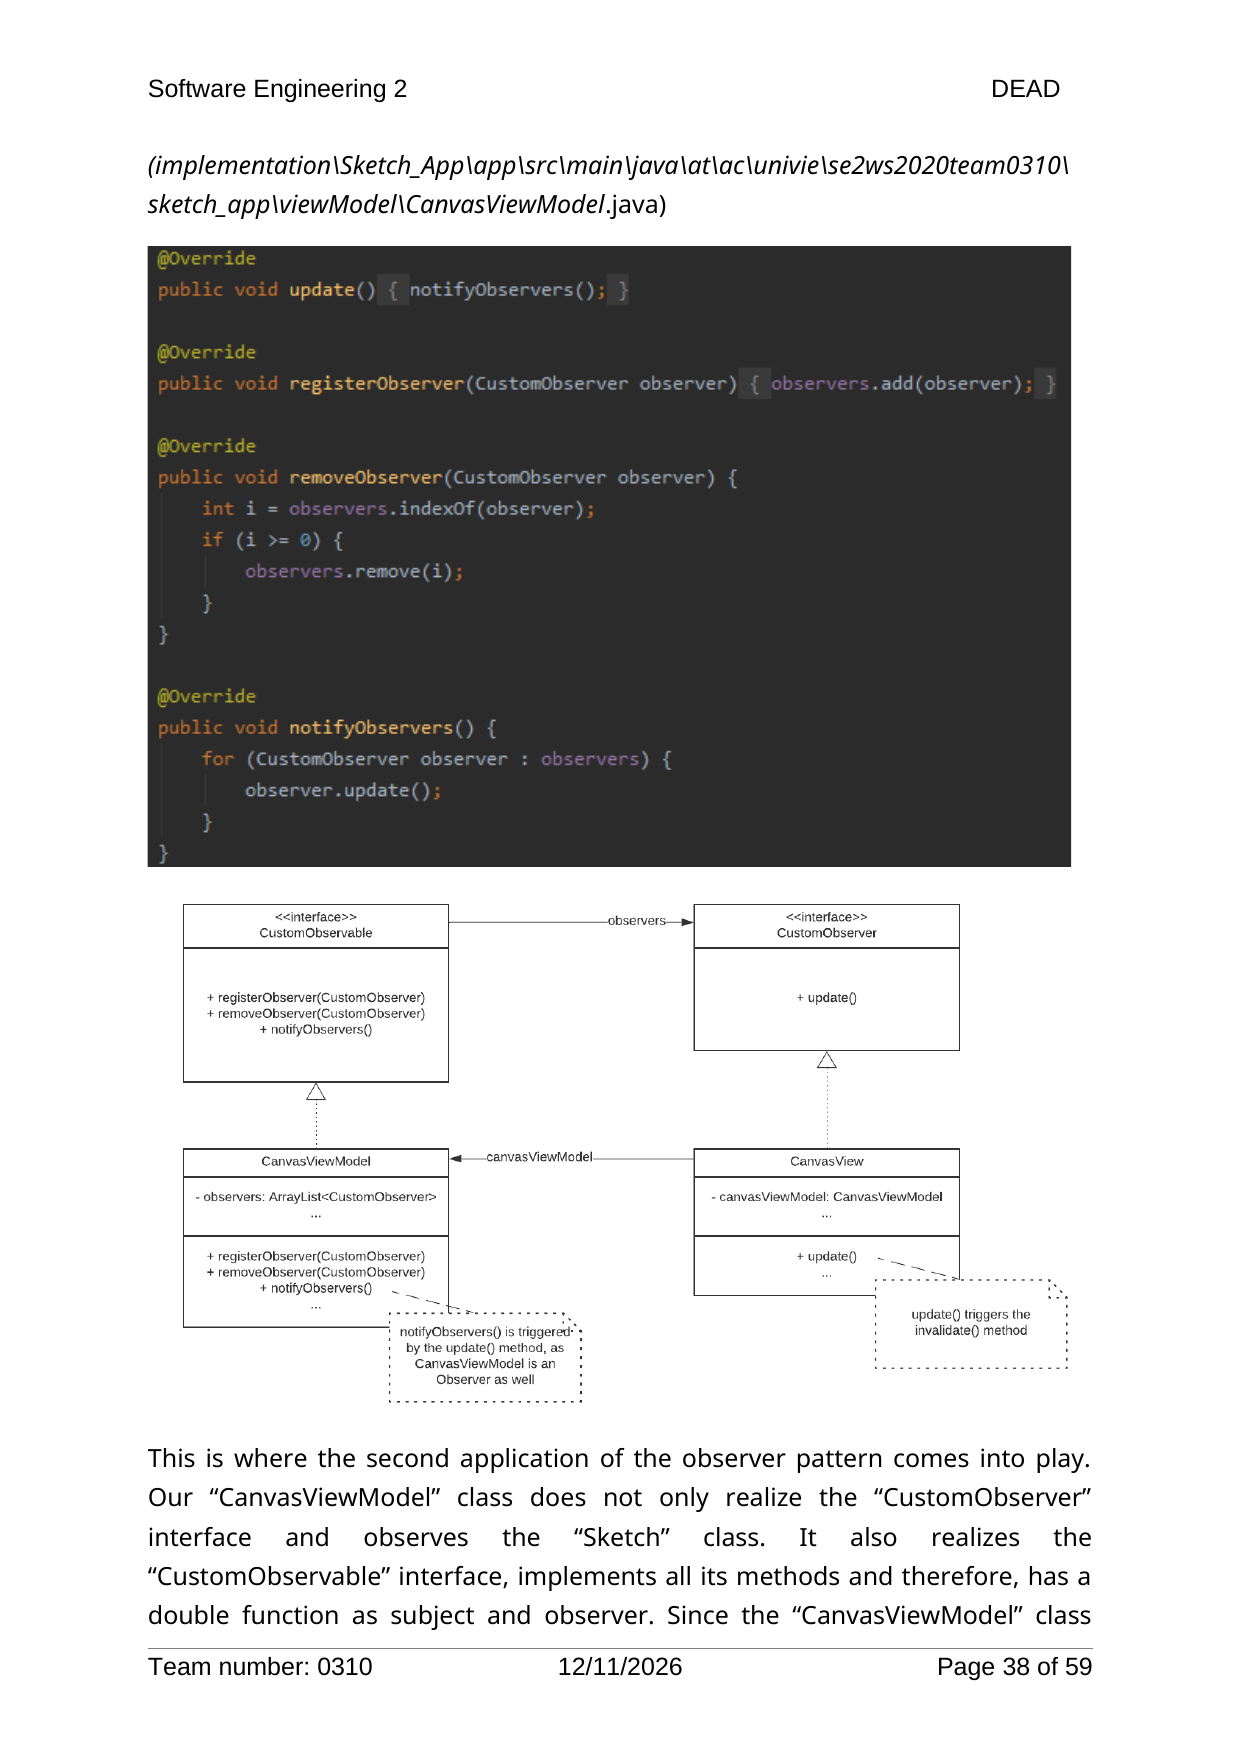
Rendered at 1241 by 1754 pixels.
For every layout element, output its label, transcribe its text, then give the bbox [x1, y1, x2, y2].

picture [147, 246, 1072, 867]
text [148, 1441, 1093, 1632]
picture [147, 893, 1093, 1415]
text (implementation\Sketch_App\app\src\main\java\at\ac\univie\se2ws2020team0310\sketch_app\viewModel\CanvasViewModel.java) [148, 148, 1093, 221]
